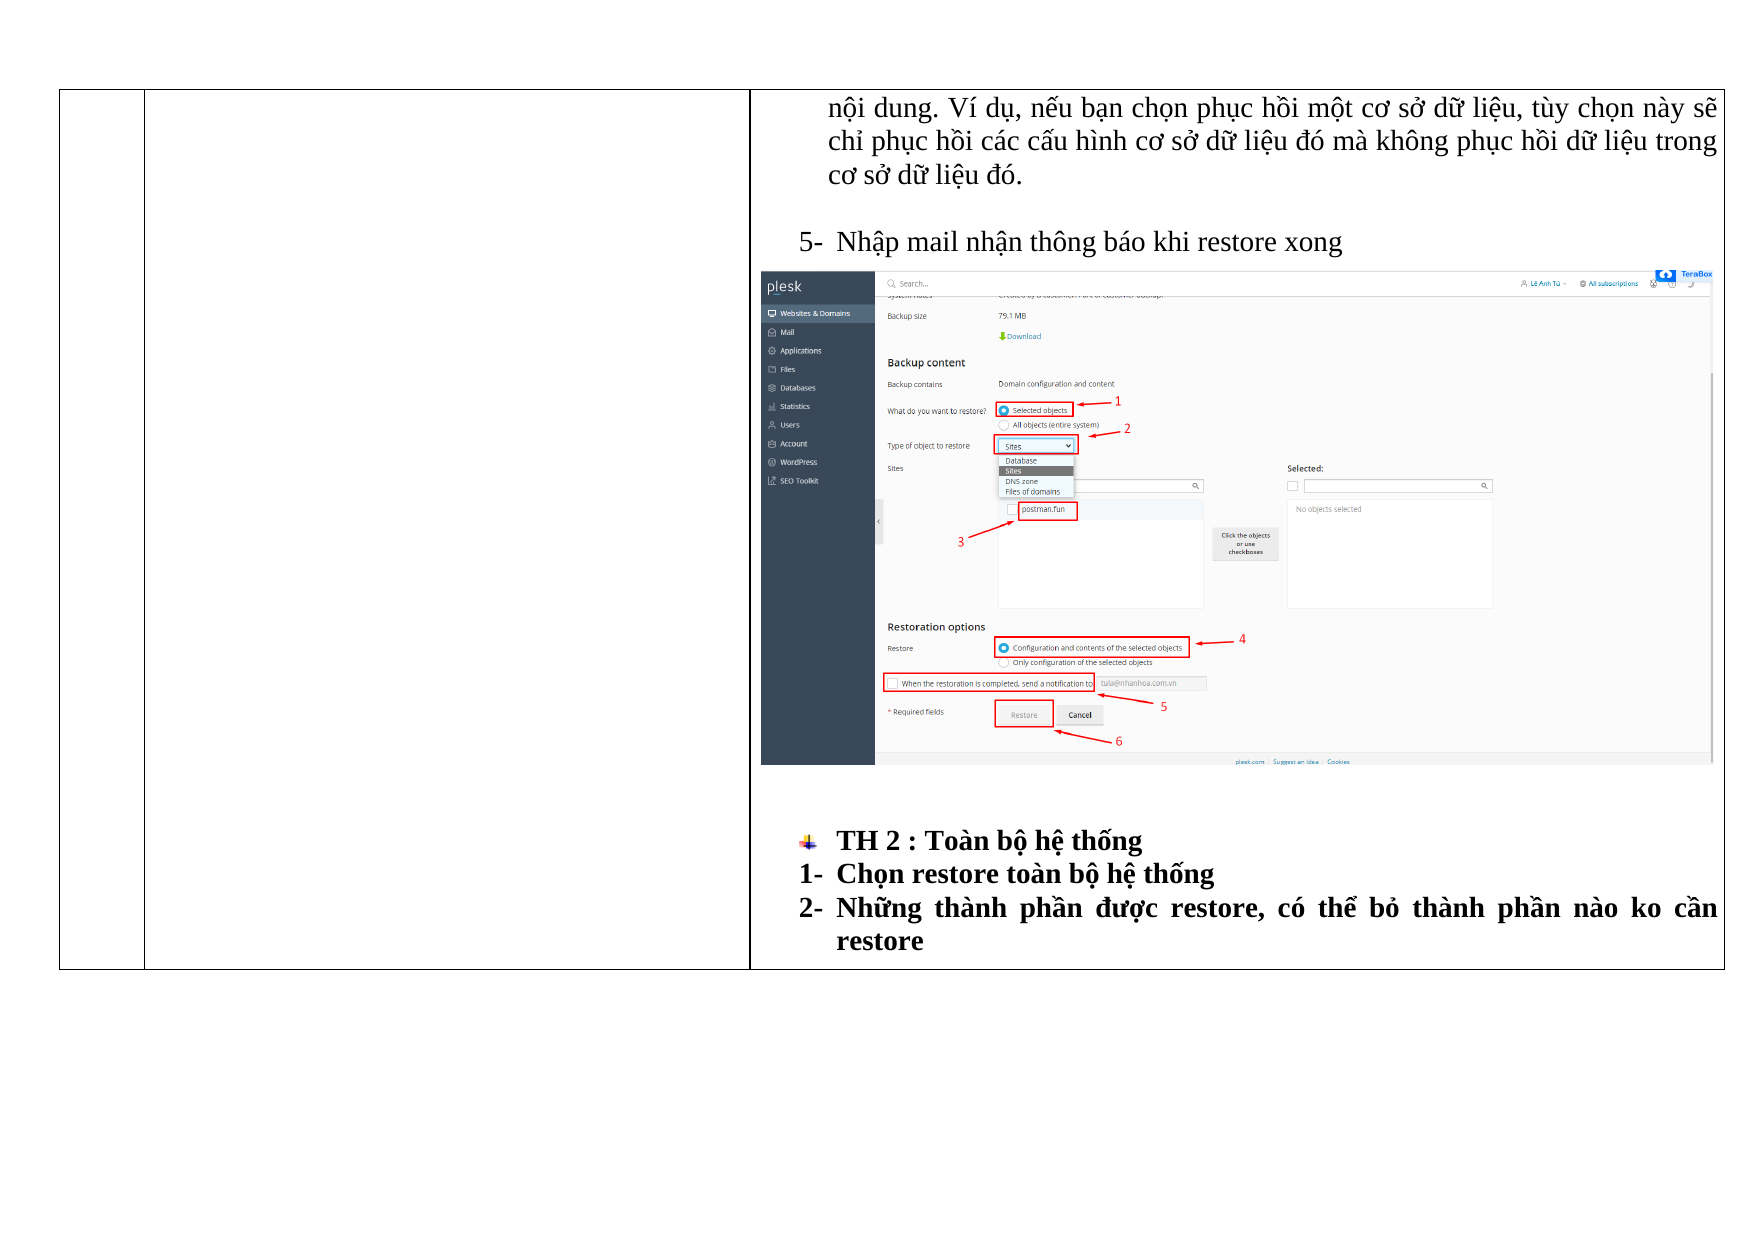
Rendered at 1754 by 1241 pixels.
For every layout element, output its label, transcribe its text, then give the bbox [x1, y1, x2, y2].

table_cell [145, 90, 749, 969]
picture [761, 270, 1714, 765]
table_cell 1 [60, 90, 144, 969]
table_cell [751, 90, 1724, 969]
picture [799, 833, 817, 850]
